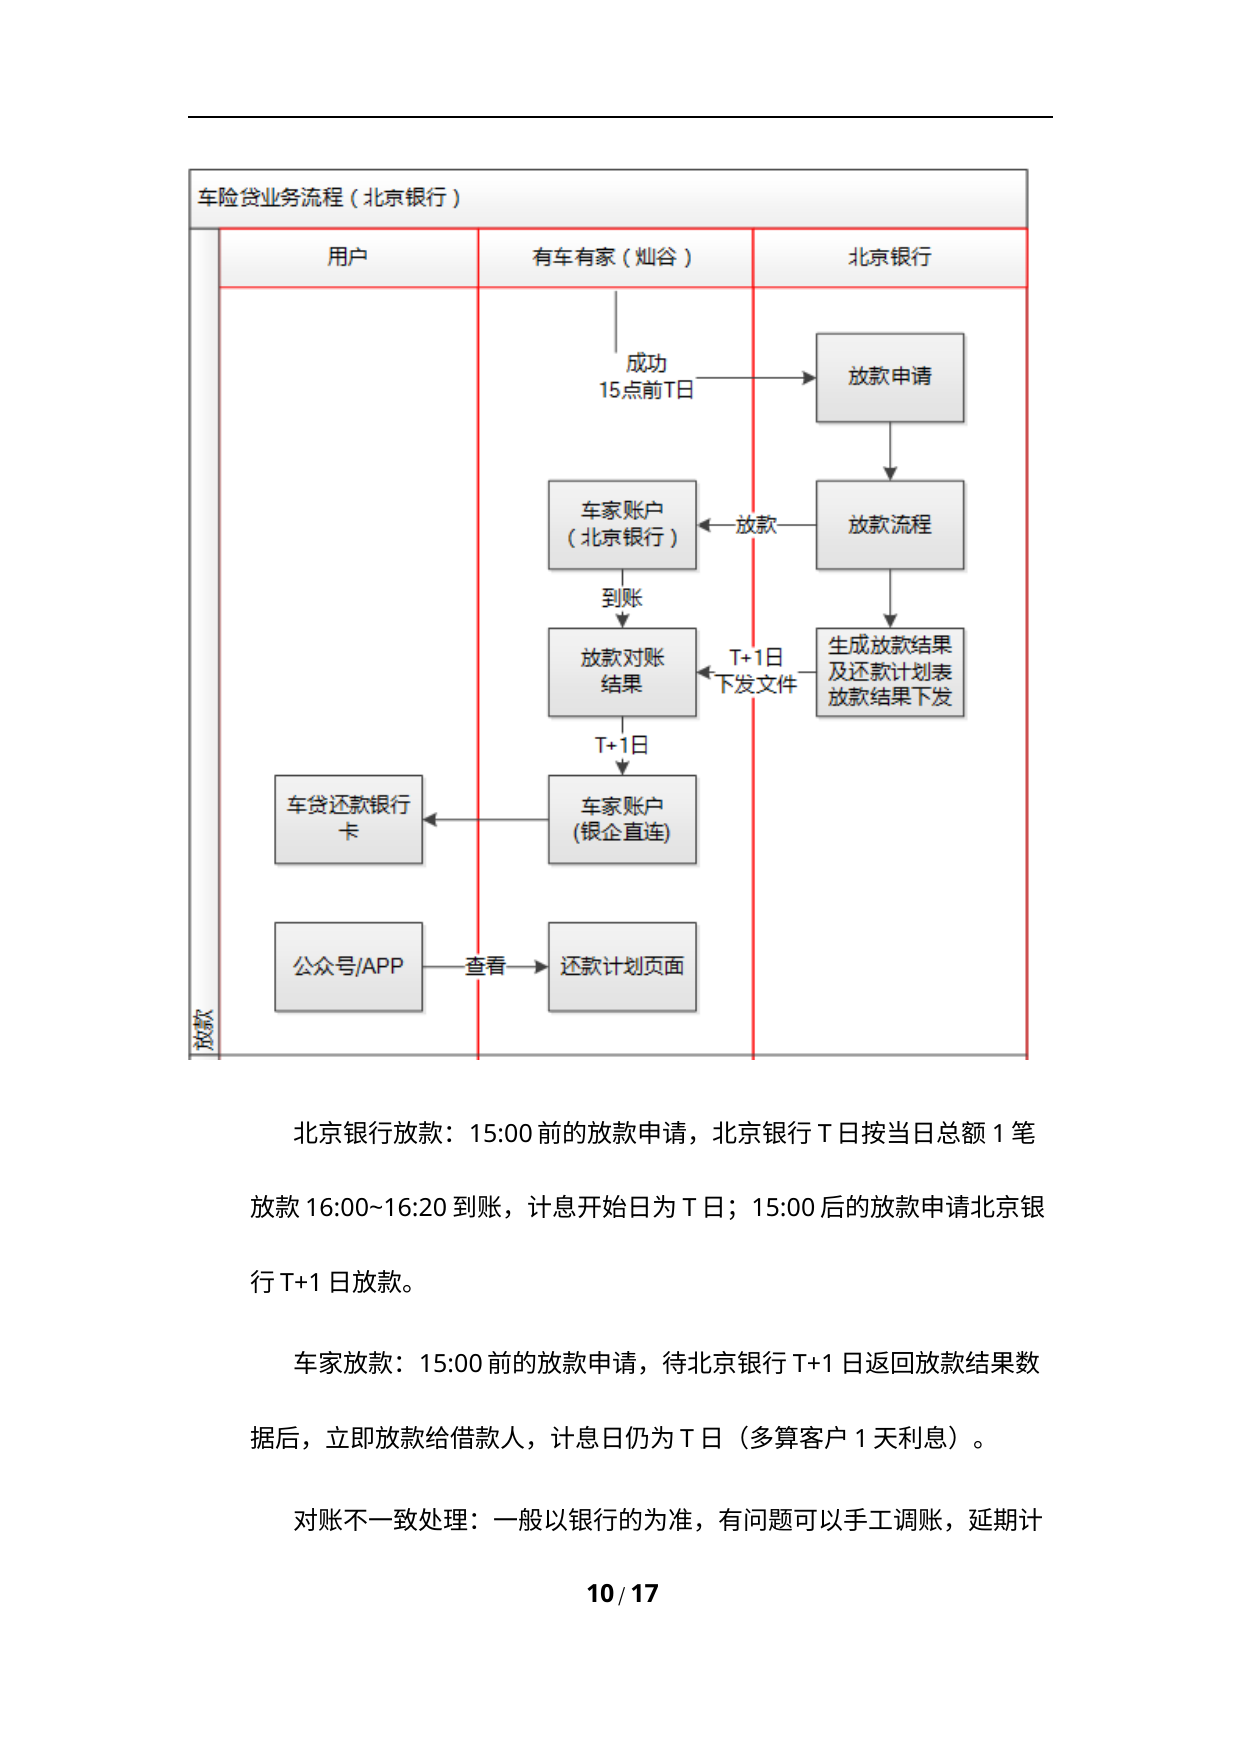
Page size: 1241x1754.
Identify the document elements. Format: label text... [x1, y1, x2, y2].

picture [187, 166, 1032, 1060]
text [250, 1484, 1053, 1552]
text 车家放款：15:00前的放款申请，待北京银行T+1日返回放款结果数据后，立即放款给借款人，计息日仍为T日（多算客户1天利息）。 [250, 1328, 1053, 1471]
text 北京银行放款：15:00前的放款申请，北京银行T日按当日总额1笔放款16:00~16:20到账，计息开始日为T日；15:00后的放款申请北京银行T+1日放款。 [250, 1097, 1053, 1314]
